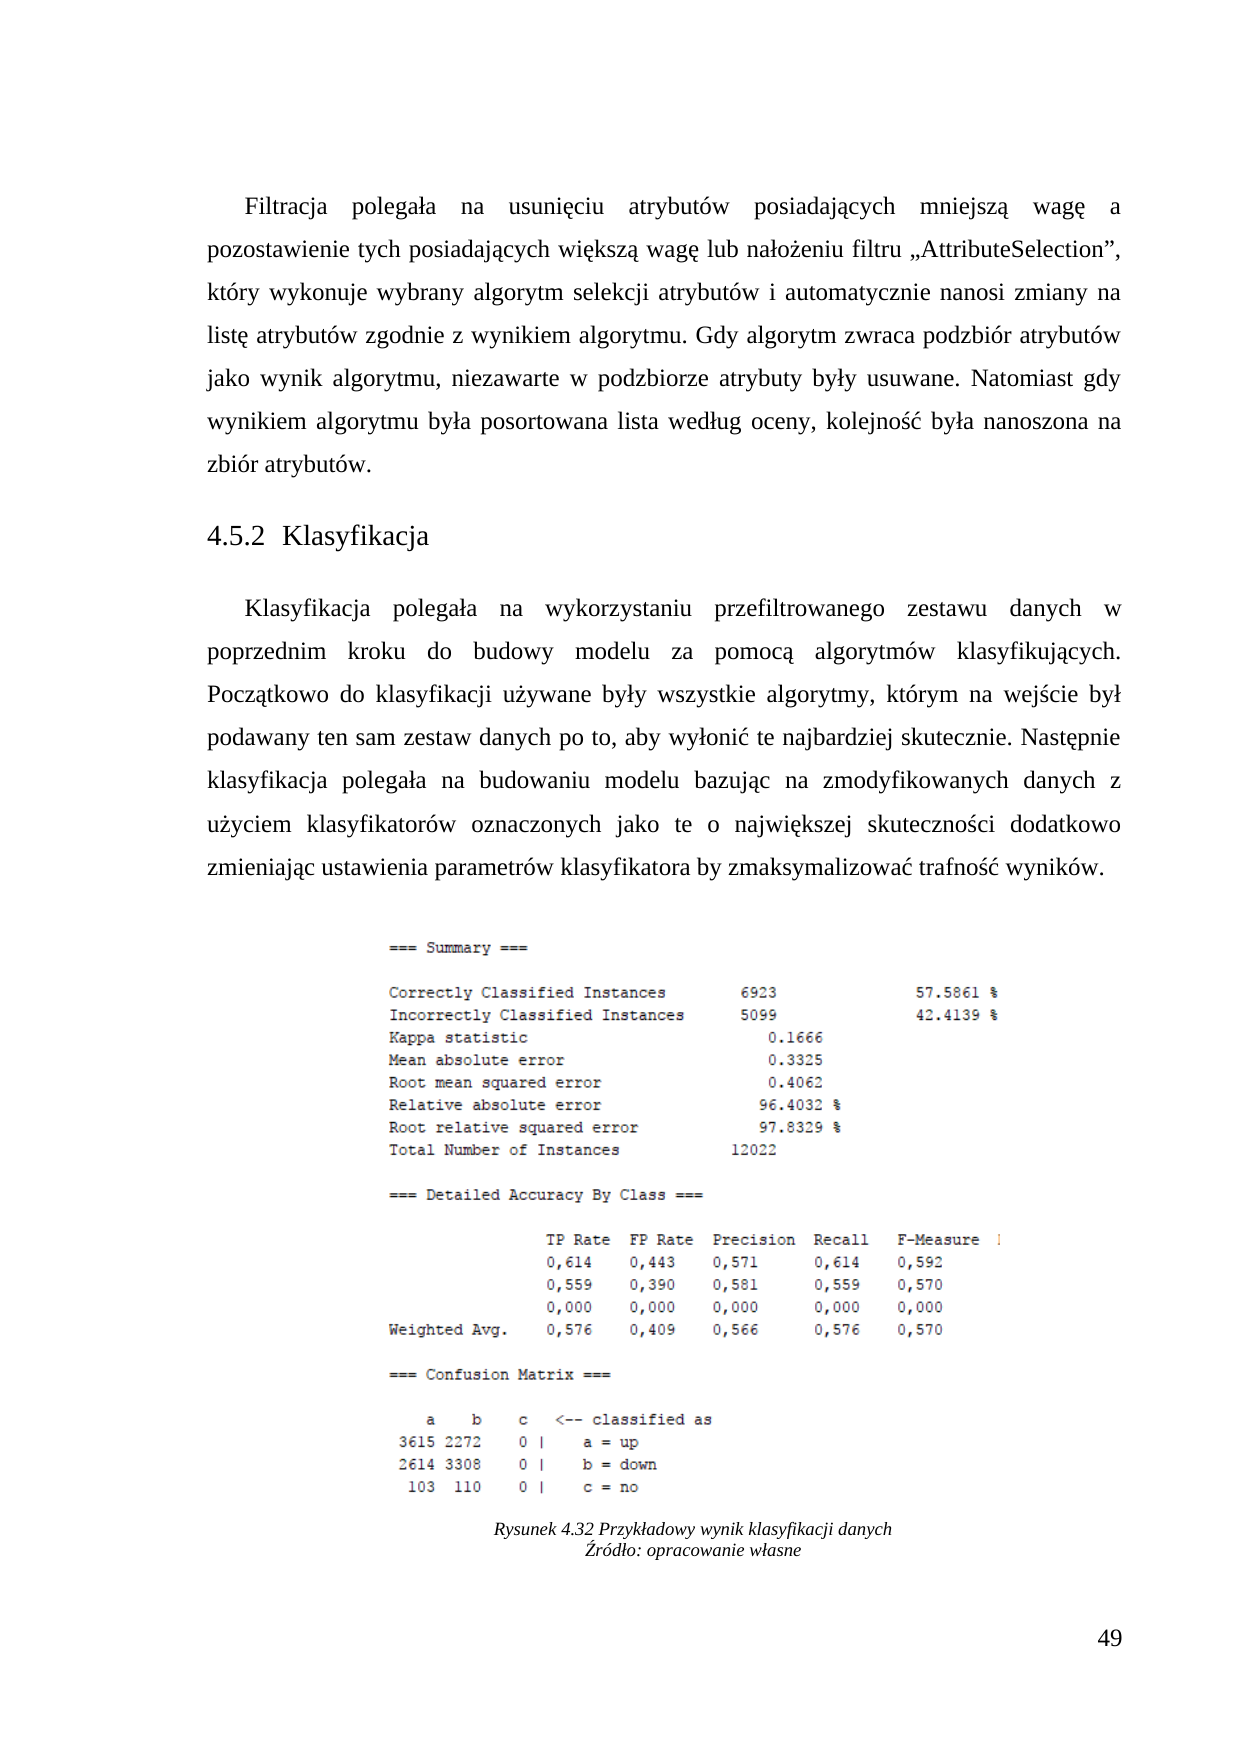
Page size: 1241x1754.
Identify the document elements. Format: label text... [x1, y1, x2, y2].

text Filtracja polegała na usunięciu atrybutów posiadających mniejszą wagę a pozostawienie tych posiadających większą wagę lub nałożeniu filtru „AttributeSelection”, który wykonuje wybrany algorytm selekcji atrybutów i automatycznie nanosi zmiany na listę atrybutów zgodnie z wynikiem algorytmu. Gdy algorytm zwraca podzbiór atrybutów jako wynik algorytmu, niezawarte w podzbiorze atrybuty były usuwane. Natomiast gdy wynikiem algorytmu była posortowana lista według oceny, kolejność była nanoszona na zbiór atrybutów. [207, 191, 1122, 478]
picture [388, 938, 1000, 1504]
text Klasyfikacja polegała na wykorzystaniu przefiltrowanego zestawu danych w poprzednim kroku do budowy modelu za pomocą algorytmów klasyfikujących. Początkowo do klasyfikacji używane były wszystkie algorytmy, którym na wejście był podawany ten sam zestaw danych po to, aby wyłonić te najbardziej skutecznie. Następnie klasyfikacja polegała na budowaniu modelu bazując na zmodyfikowanych danych z użyciem klasyfikatorów oznaczonych jako te o największej skuteczności dodatkowo zmieniając ustawienia parametrów klasyfikatora by zmaksymalizować trafność wyników. [207, 593, 1122, 881]
subtitle Klasyfikacja [207, 518, 1122, 551]
